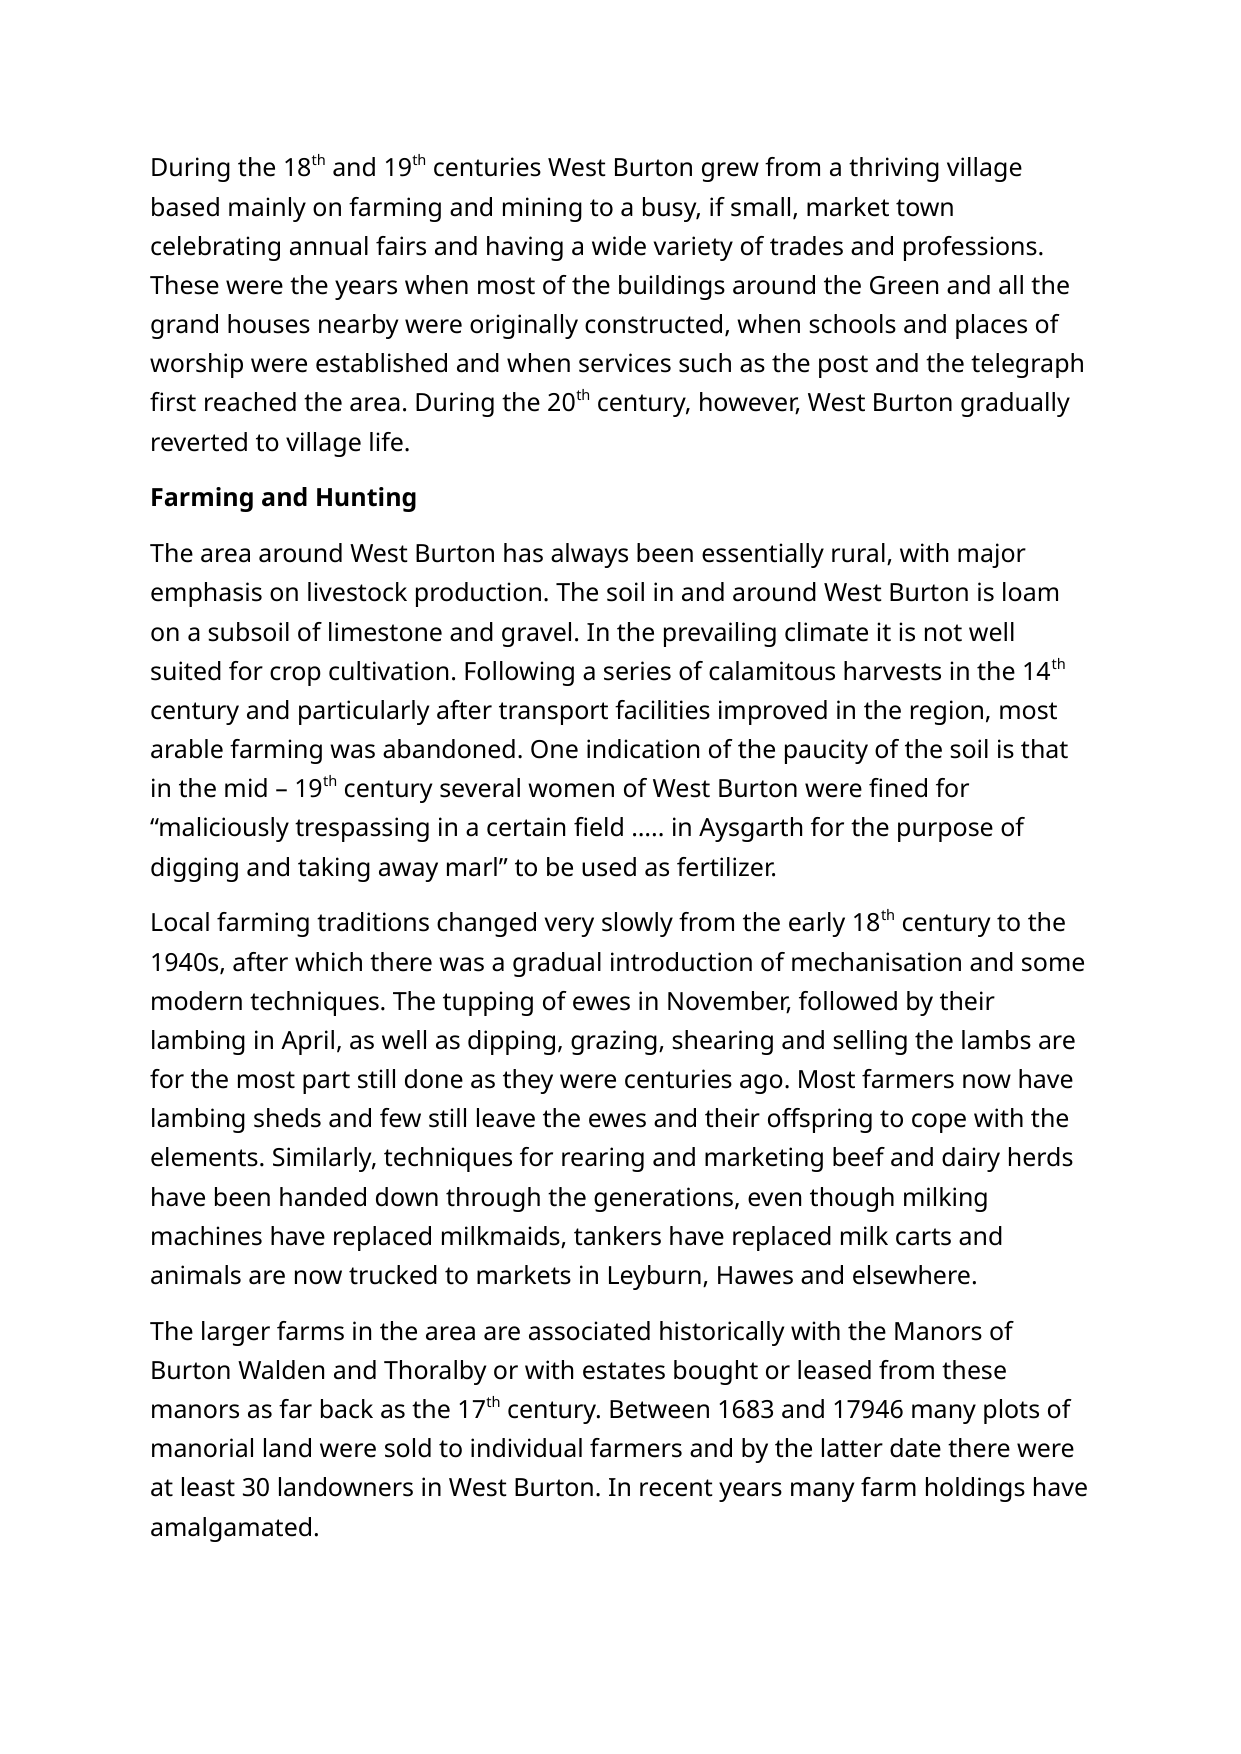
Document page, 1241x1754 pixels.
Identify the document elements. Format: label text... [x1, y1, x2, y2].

text Local farming traditions changed very slowly from the early 18th century to the 1940s, after which there was a gradual introduction of mechanisation and some modern techniques. The tupping of ewes in November, followed by their lambing in April, as well as dipping, grazing, shearing and selling the lambs are for the most part still done as they were centuries ago. Most farmers now have lambing sheds and few still leave the ewes and their offspring to cope with the elements. Similarly, techniques for rearing and marketing beef and dairy herds have been handed down through the generations, even though milking machines have replaced milkmaids, tankers have replaced milk carts and animals are now trucked to markets in Leyburn, Hawes and elsewhere. [150, 905, 1090, 1292]
text The larger farms in the area are associated historically with the Manors of Burton Walden and Thoralby or with estates bought or leased from these manors as far back as the 17th century. Between 1683 and 17946 many plots of manorial land were sold to individual farmers and by the latter date there were at least 30 landowners in West Burton. In recent years many farm holdings have amalgamated. [150, 1313, 1090, 1543]
text During the 18th and 19th centuries West Burton grew from a thriving village based mainly on farming and mining to a busy, if small, market town celebrating annual fairs and having a wide variety of trades and professions. These were the years when most of the buildings around the Green and all the grand houses nearby were originally constructed, when schools and places of worship were established and when services such as the post and the telegraph first reached the area. During the 20th century, however, West Burton gradually reverted to village life. [150, 150, 1090, 458]
text Farming and Hunting [150, 480, 1090, 514]
text The area around West Burton has always been essentially rural, with major emphasis on livestock production. The soil in and around West Burton is loam on a subsoil of limestone and gravel. In the prevailing climate it is not well suited for crop cultivation. Following a series of calamitous harvests in the 14th century and particularly after transport facilities improved in the region, most arable farming was abandoned. One indication of the paucity of the soil is that in the mid – 19th century several women of West Burton were fined for “maliciously trespassing in a certain field ….. in Aysgarth for the purpose of digging and taking away marl” to be used as fertilizer. [150, 536, 1090, 883]
